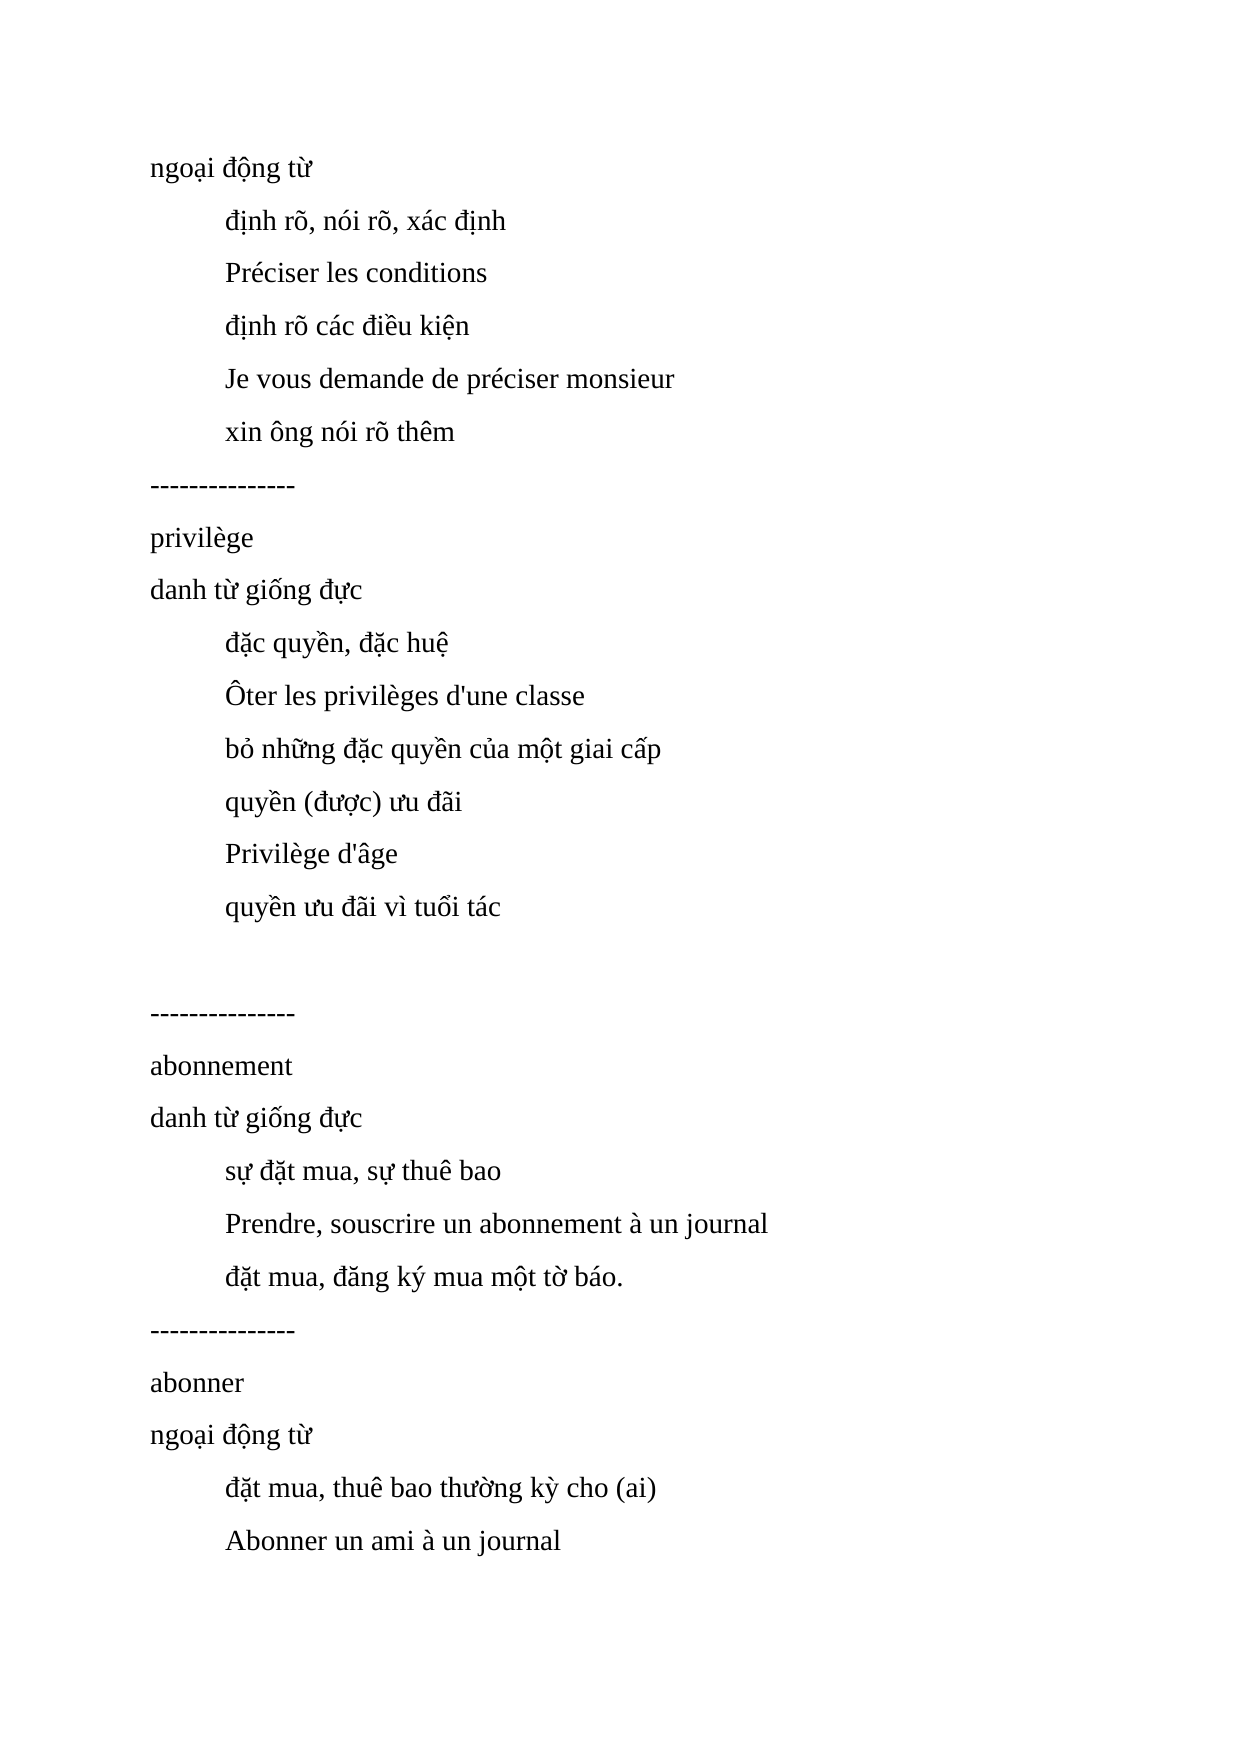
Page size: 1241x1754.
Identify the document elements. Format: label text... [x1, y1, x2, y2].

text --------------- [150, 467, 1090, 500]
text Ôter les privilèges d'une classe [150, 678, 1090, 712]
text abonnement [150, 1048, 1090, 1081]
text quyền ưu đãi vì tuổi tác [150, 889, 1090, 923]
text bỏ những đặc quyền của một giai cấp [150, 731, 1090, 764]
text Abonner un ami à un journal [150, 1523, 1090, 1557]
text sự đặt mua, sự thuê bao [150, 1153, 1090, 1187]
text danh từ giống đực [150, 572, 1090, 606]
text đặt mua, thuê bao thường kỳ cho (ai) [150, 1470, 1090, 1504]
text ngoại động từ [150, 1417, 1090, 1451]
text Préciser les conditions [150, 256, 1090, 289]
text Prendre, souscrire un abonnement à un journal [150, 1206, 1090, 1240]
text --------------- [150, 995, 1090, 1028]
text ngoại động từ [150, 150, 1090, 183]
text định rõ, nói rõ, xác định [150, 203, 1090, 236]
text privilège [150, 520, 1090, 553]
text định rõ các điều kiện [150, 308, 1090, 342]
text danh từ giống đực [150, 1101, 1090, 1134]
text Je vous demande de préciser monsieur [150, 361, 1090, 395]
text xin ông nói rõ thêm [150, 414, 1090, 448]
text đặc quyền, đặc huệ [150, 625, 1090, 659]
text Privilège d'âge [150, 837, 1090, 870]
text đặt mua, đăng ký mua một tờ báo. [150, 1259, 1090, 1293]
text quyền (được) ưu đãi [150, 784, 1090, 817]
text --------------- [150, 1312, 1090, 1345]
text abonner [150, 1365, 1090, 1398]
